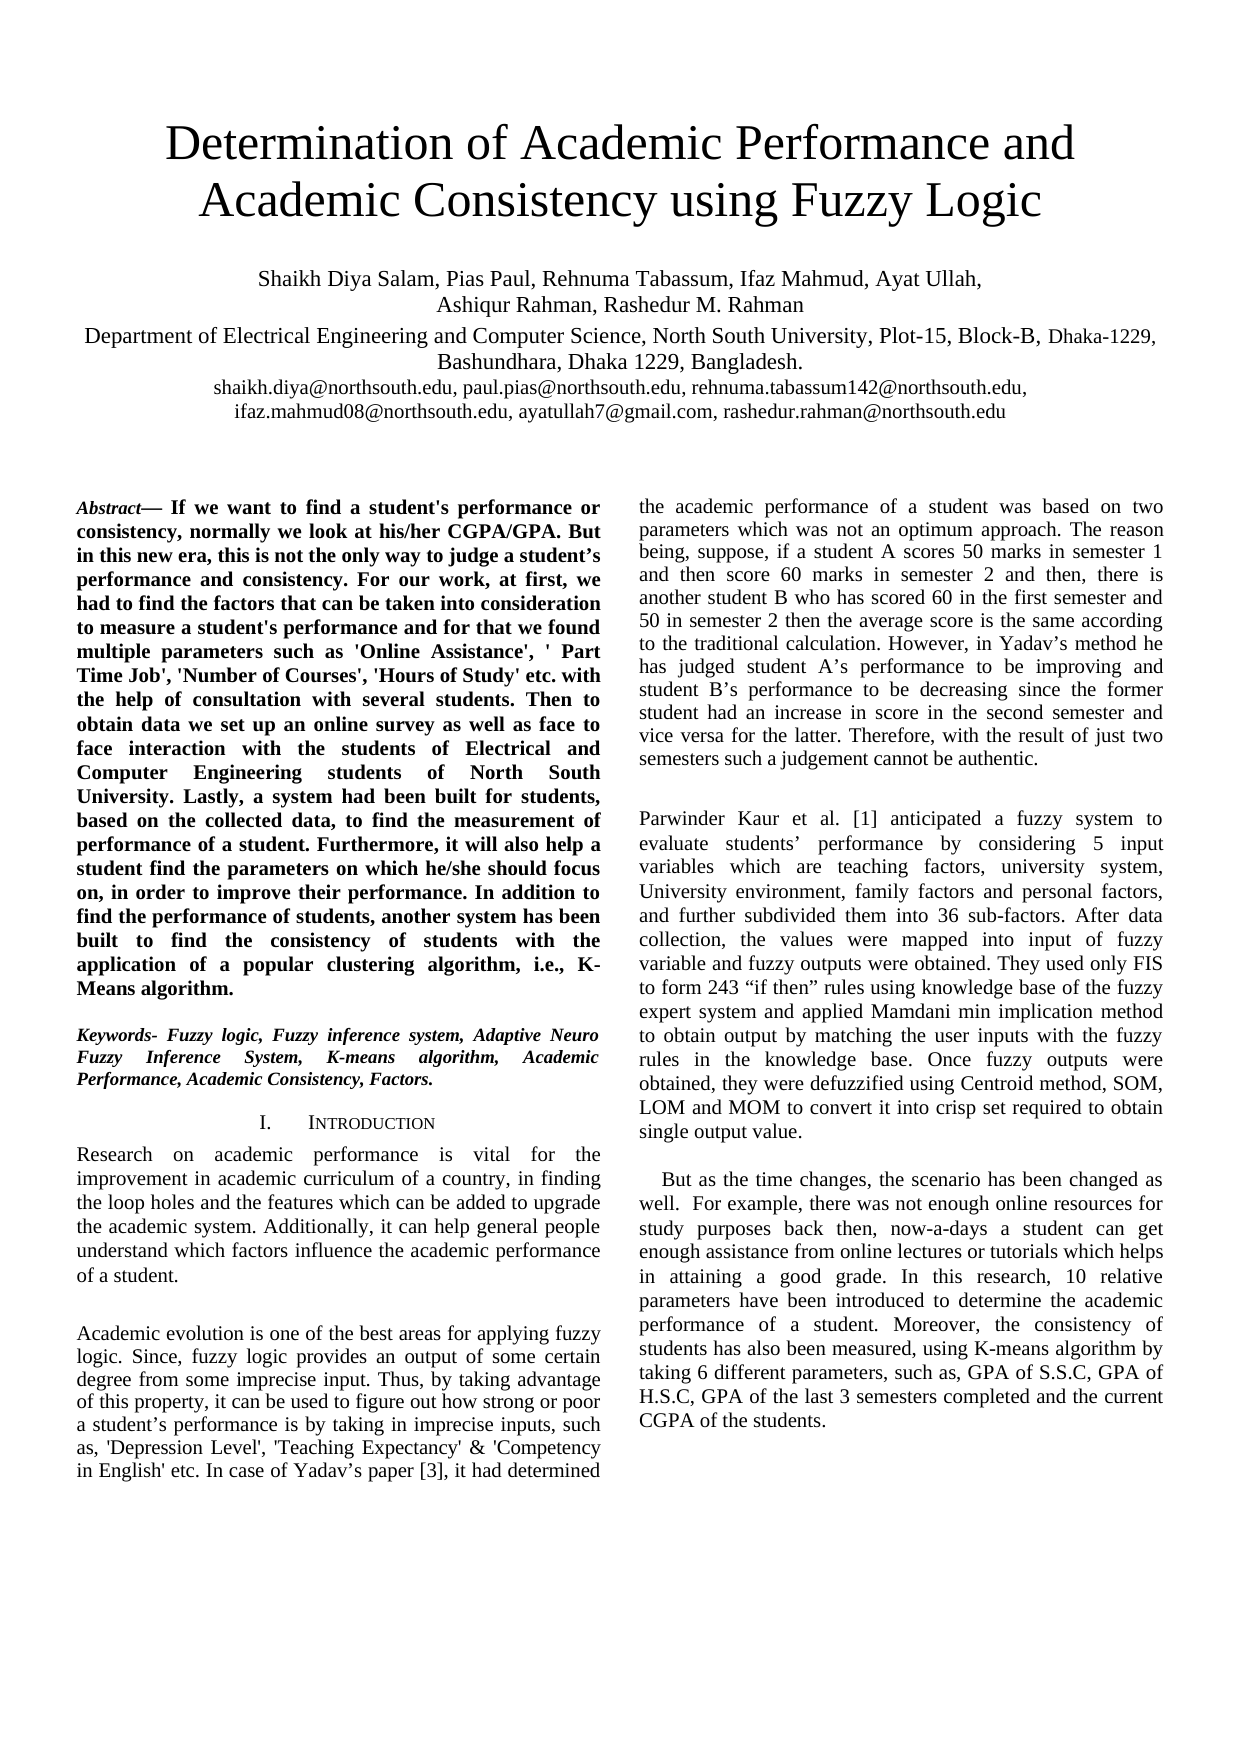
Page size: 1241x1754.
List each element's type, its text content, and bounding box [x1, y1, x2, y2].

text Academic evolution is one of the best areas for applying fuzzy logic. Since, fuzzy logic provides an output of some certain degree from some imprecise input. Thus, by taking advantage of this property, it can be used to figure out how strong or poor a student’s performance is by taking in imprecise inputs, such as, 'Depression Level', 'Teaching Expectancy' & 'Competency in English' etc. In case of Yadav’s paper [3], it had determined the academic performance of a student was based on two parameters which was not an optimum approach. The reason being, suppose, if a student A scores 50 marks in semester 1 and then score 60 marks in semester 2 and then, there is another student B who has scored 60 in the first semester and 50 in semester 2 then the average score is the same according to the traditional calculation. However, in Yadav’s method he has judged student A’s performance to be improving and student B’s performance to be decreasing since the former student had an increase in score in the second semester and vice versa for the latter. Therefore, with the result of just two semesters such a judgement cannot be authentic. [639, 495, 1164, 770]
text Abstract— If we want to find a student's performance or consistency, normally we look at his/her CGPA/GPA. But in this new era, this is not the only way to judge a student’s performance and consistency. For our work, at first, we had to find the factors that can be taken into consideration to measure a student's performance and for that we found multiple parameters such as 'Online Assistance', ' Part Time Job', 'Number of Courses', 'Hours of Study' etc. with the help of consultation with several students. Then to obtain data we set up an online survey as well as face to face interaction with the students of Electrical and Computer Engineering students of North South University. Lastly, a system had been built for students, based on the collected data, to find the measurement of performance of a student. Furthermore, it will also help a student find the parameters on which he/she should focus on, in order to improve their performance. In addition to find the performance of students, another system has been built to find the consistency of students with the application of a popular clustering algorithm, i.e., K-Means algorithm. [76, 495, 601, 1000]
subtitle Determination of Academic Performance and Academic Consistency using Fuzzy Logic [76, 112, 1164, 227]
text Academic evolution is one of the best areas for applying fuzzy logic. Since, fuzzy logic provides an output of some certain degree from some imprecise input. Thus, by taking advantage of this property, it can be used to figure out how strong or poor a student’s performance is by taking in imprecise inputs, such as, 'Depression Level', 'Teaching Expectancy' & 'Competency in English' etc. In case of Yadav’s paper [3], it had determined the academic performance of a student was based on two parameters which was not an optimum approach. The reason being, suppose, if a student A scores 50 marks in semester 1 and then score 60 marks in semester 2 and then, there is another student B who has scored 60 in the first semester and 50 in semester 2 then the average score is the same according to the traditional calculation. However, in Yadav’s method he has judged student A’s performance to be improving and student B’s performance to be decreasing since the former student had an increase in score in the second semester and vice versa for the latter. Therefore, with the result of just two semesters such a judgement cannot be authentic. [76, 1322, 601, 1482]
text Shaikh Diya Salam, Pias Paul, Rehnuma Tabassum, Ifaz Mahmud, Ayat Ullah, Ashiqur Rahman, Rashedur M. Rahman [76, 265, 1164, 318]
text Research on academic performance is vital for the improvement in academic curriculum of a country, in finding the loop holes and the features which can be added to upgrade the academic system. Additionally, it can help general people understand which factors influence the academic performance of a student. [76, 1142, 601, 1287]
text Department of Electrical Engineering and Computer Science, North South University, Plot-15, Block-B, Dhaka-1229, Bashundhara, Dhaka 1229, Bangladesh. [76, 322, 1164, 374]
text But as the time changes, the scenario has been changed as well. For example, there was not enough online resources for study purposes back then, now-a-days a student can get enough assistance from online lectures or tutorials which helps in attaining a good grade. In this research, 10 relative parameters have been introduced to determine the academic performance of a student. Moreover, the consistency of students has also been measured, using K-means algorithm by taking 6 different parameters, such as, GPA of S.S.C, GPA of H.S.C, GPA of the last 3 semesters completed and the current CGPA of the students. [639, 1167, 1164, 1432]
text Keywords- Fuzzy logic, Fuzzy inference system, Adaptive Neuro Fuzzy Inference System, K-means algorithm, Academic Performance, Academic Consistency, Factors. [76, 1024, 601, 1089]
text Parwinder Kaur et al. [1] anticipated a fuzzy system to evaluate students’ performance by considering 5 input variables which are teaching factors, university system, University environment, family factors and personal factors, and further subdivided them into 36 sub-factors. After data collection, the values were mapped into input of fuzzy variable and fuzzy outputs were obtained. They used only FIS to form 243 “if then” rules using knowledge base of the fuzzy expert system and applied Mamdani min implication method to obtain output by matching the user inputs with the fuzzy rules in the knowledge base. Once fuzzy outputs were obtained, they were defuzzified using Centroid method, SOM, LOM and MOM to convert it into crisp set required to obtain single output value. [639, 806, 1164, 1143]
text shaikh.diya@northsouth.edu, paul.pias@northsouth.edu, rehnuma.tabassum142@northsouth.edu, ifaz.mahmud08@northsouth.edu, ayatullah7@gmail.com, rashedur.rahman@northsouth.edu [76, 374, 1164, 423]
subtitle Introduction [76, 1110, 601, 1134]
